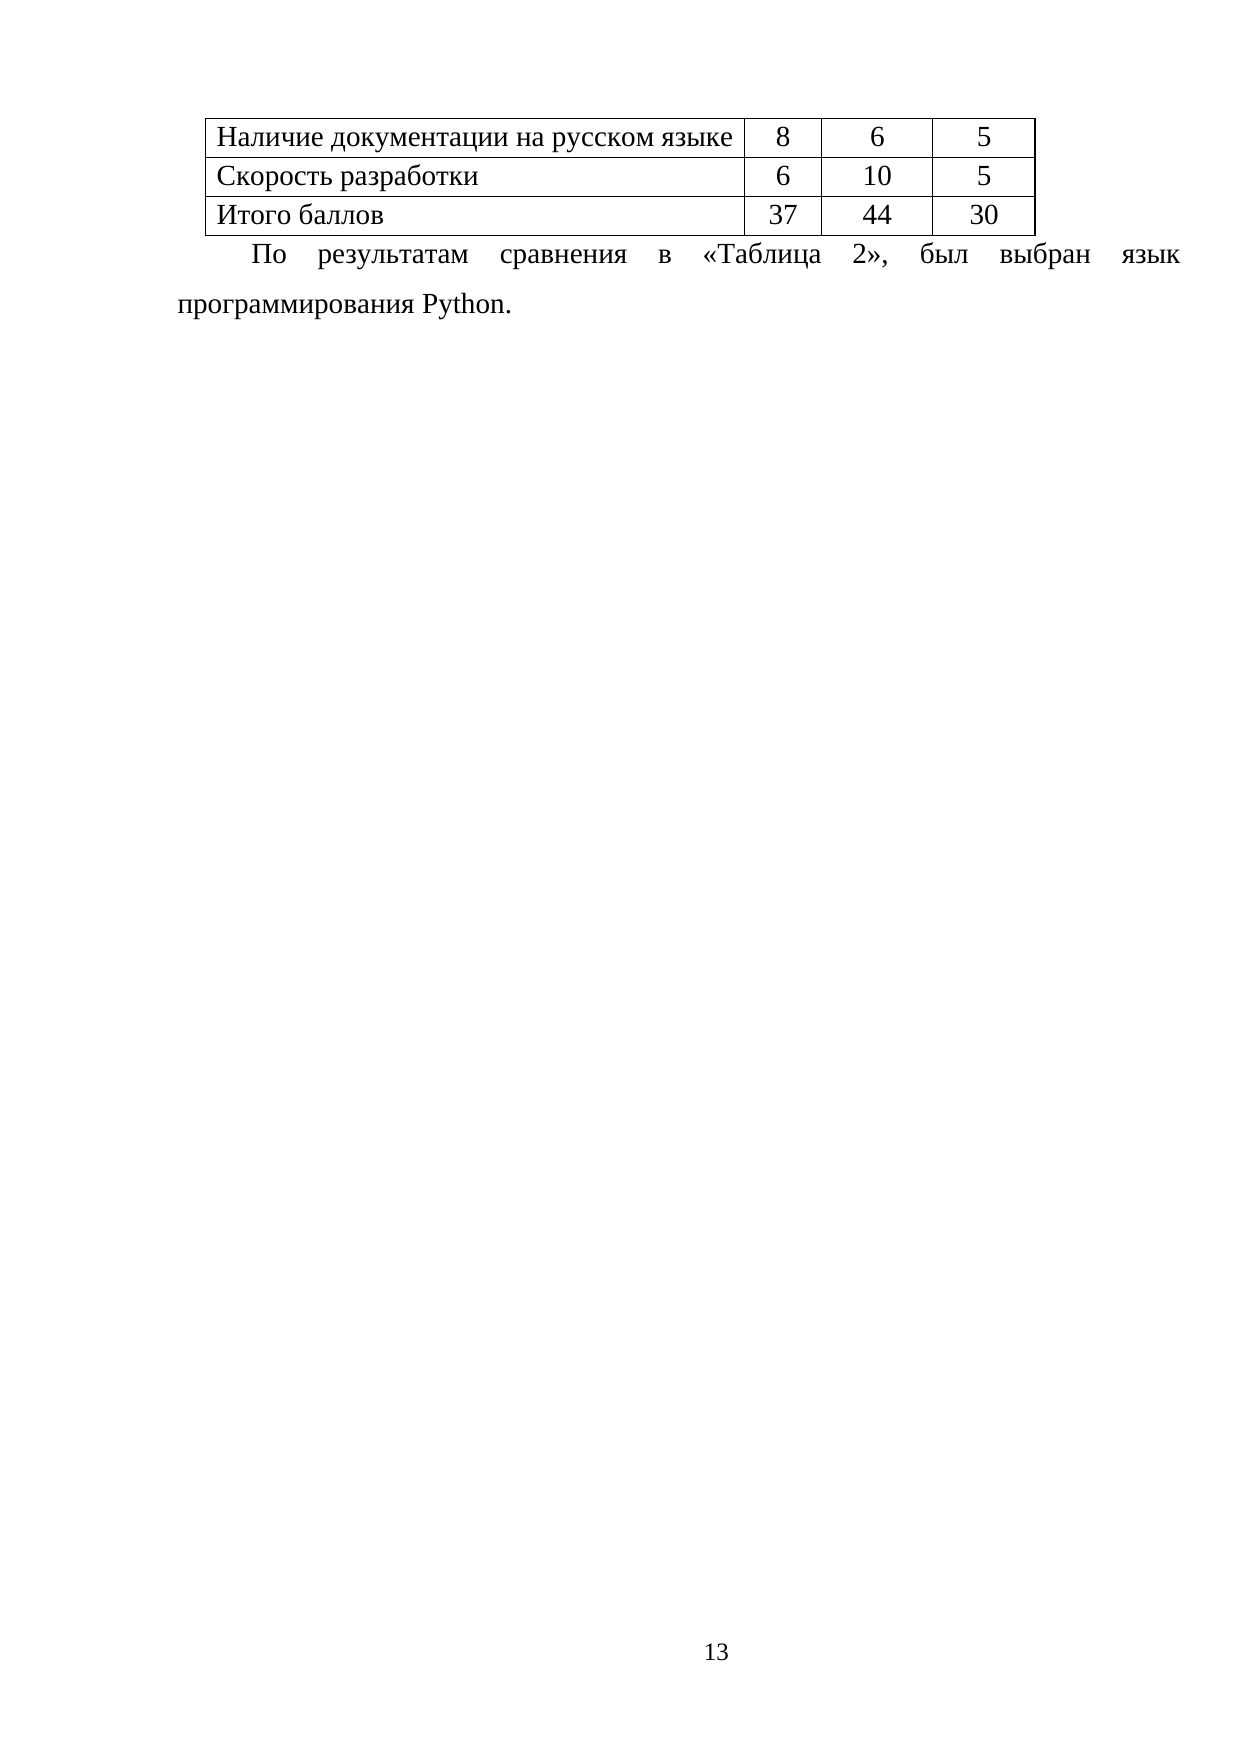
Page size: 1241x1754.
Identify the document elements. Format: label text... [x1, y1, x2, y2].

table_cell 5 [933, 119, 1034, 157]
table_cell 6 [745, 158, 821, 196]
table_cell 6 [822, 119, 932, 157]
table_cell 5 [933, 158, 1034, 196]
table_cell 44 [822, 197, 932, 235]
text По результатам сравнения в «Таблица 2», был выбран язык программирования Python. [177, 236, 1181, 319]
table_cell Итого баллов [206, 197, 744, 235]
table_cell Скорость разработки [206, 158, 744, 196]
table_cell 37 [745, 197, 821, 235]
table_cell 8 [745, 119, 821, 157]
table_cell 10 [822, 158, 932, 196]
table_cell 30 [933, 197, 1034, 235]
table_cell Наличие документации на русском языке [206, 119, 744, 157]
